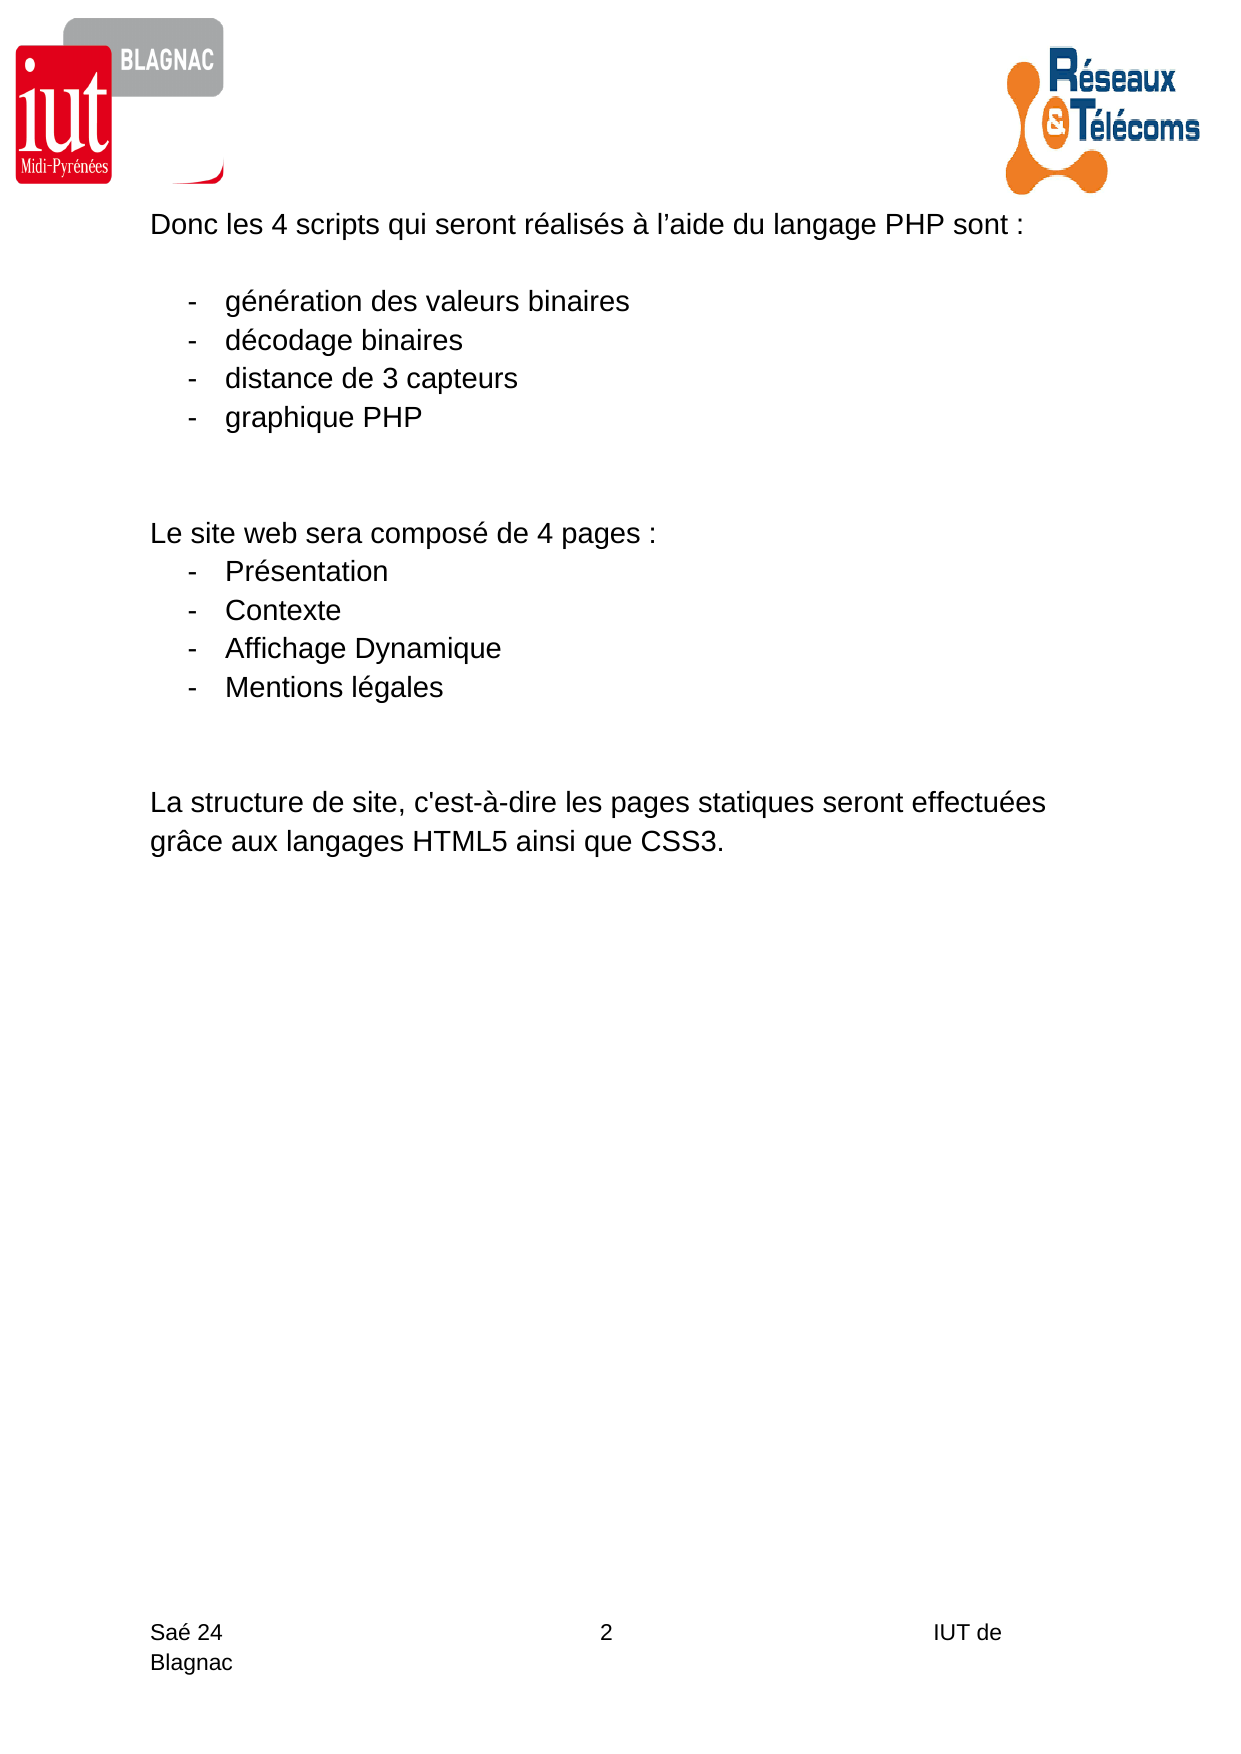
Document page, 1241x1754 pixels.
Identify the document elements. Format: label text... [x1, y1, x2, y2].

text Donc les 4 scripts qui seront réalisés à l’aide du langage PHP sont : [150, 150, 1090, 241]
list décodage binaires [187, 323, 1090, 356]
list Contexte [187, 593, 1090, 626]
text Le site web sera composé de 4 pages : [150, 516, 1090, 549]
list Affichage Dynamique [187, 631, 1090, 665]
text La structure de site, c'est-à-dire les pages statiques seront effectuées grâce aux langages HTML5 ainsi que CSS3. [150, 785, 1090, 857]
picture [15, 18, 224, 184]
list distance de 3 capteurs [187, 361, 1090, 395]
list génération des valeurs binaires [187, 284, 1090, 318]
picture [975, 18, 1230, 226]
list Mentions légales [187, 670, 1090, 703]
list graphique PHP [187, 400, 1090, 433]
list Présentation [187, 554, 1090, 588]
